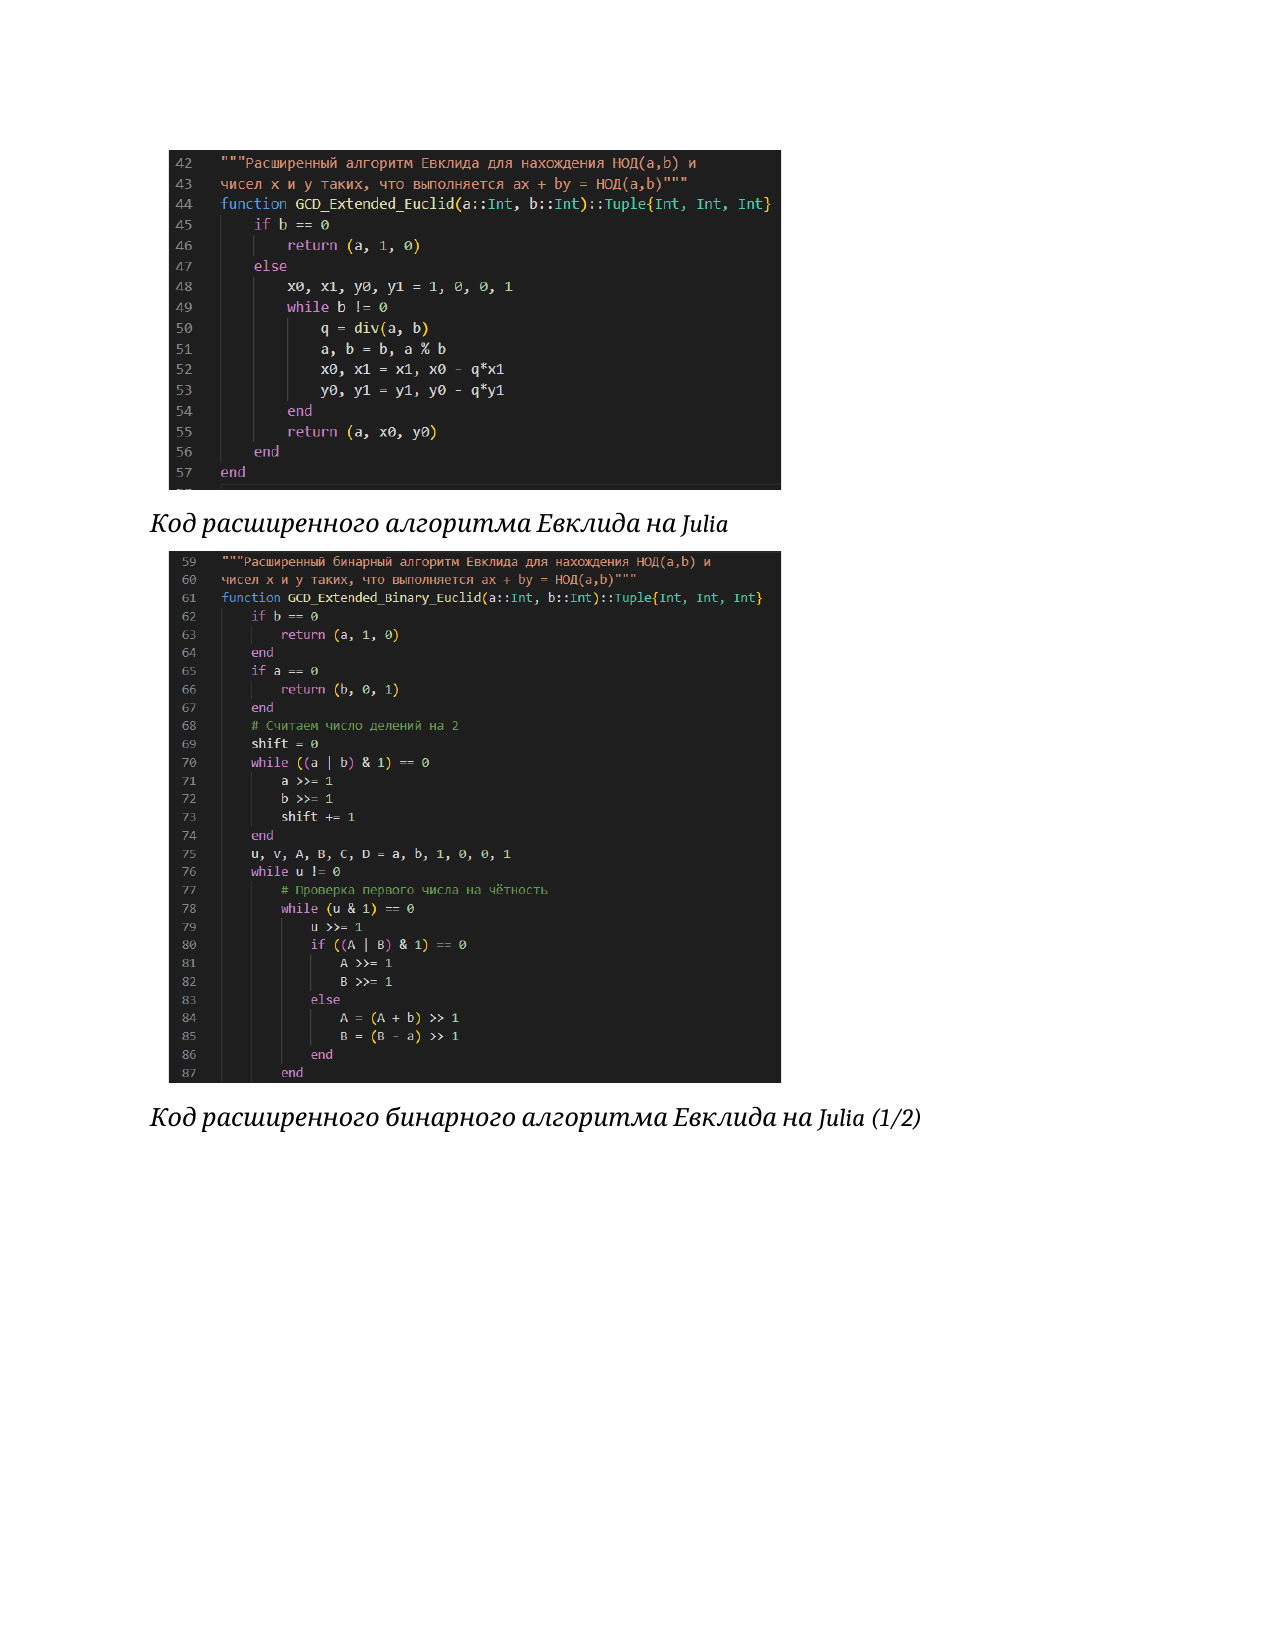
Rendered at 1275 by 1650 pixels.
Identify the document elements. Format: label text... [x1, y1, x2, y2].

picture [168, 551, 782, 1083]
picture [168, 150, 782, 490]
text Код расширенного алгоритма Евклида на Julia [150, 510, 1125, 539]
text Код расширенного бинарного алгоритма Евклида на Julia (1/2) [150, 1104, 1125, 1133]
